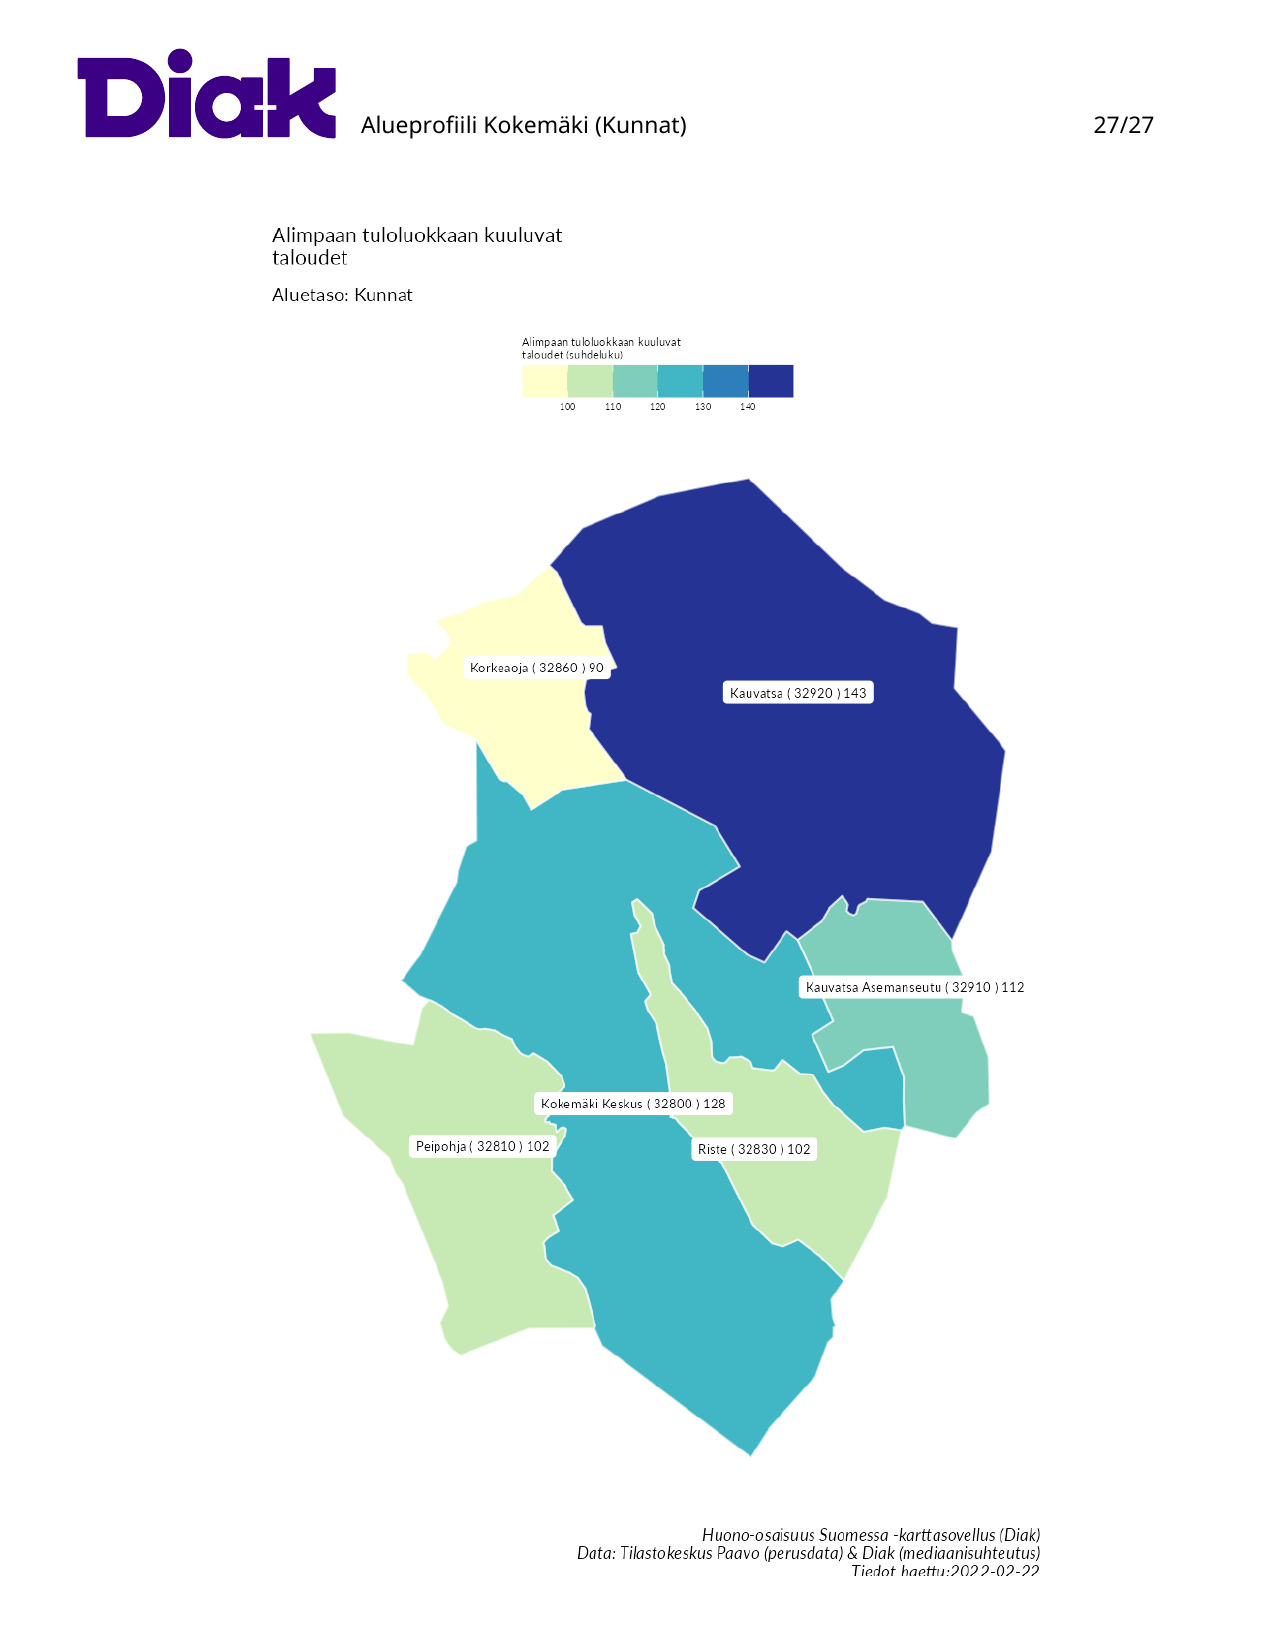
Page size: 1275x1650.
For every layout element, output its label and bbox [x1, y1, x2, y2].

picture [93, 172, 1219, 1576]
